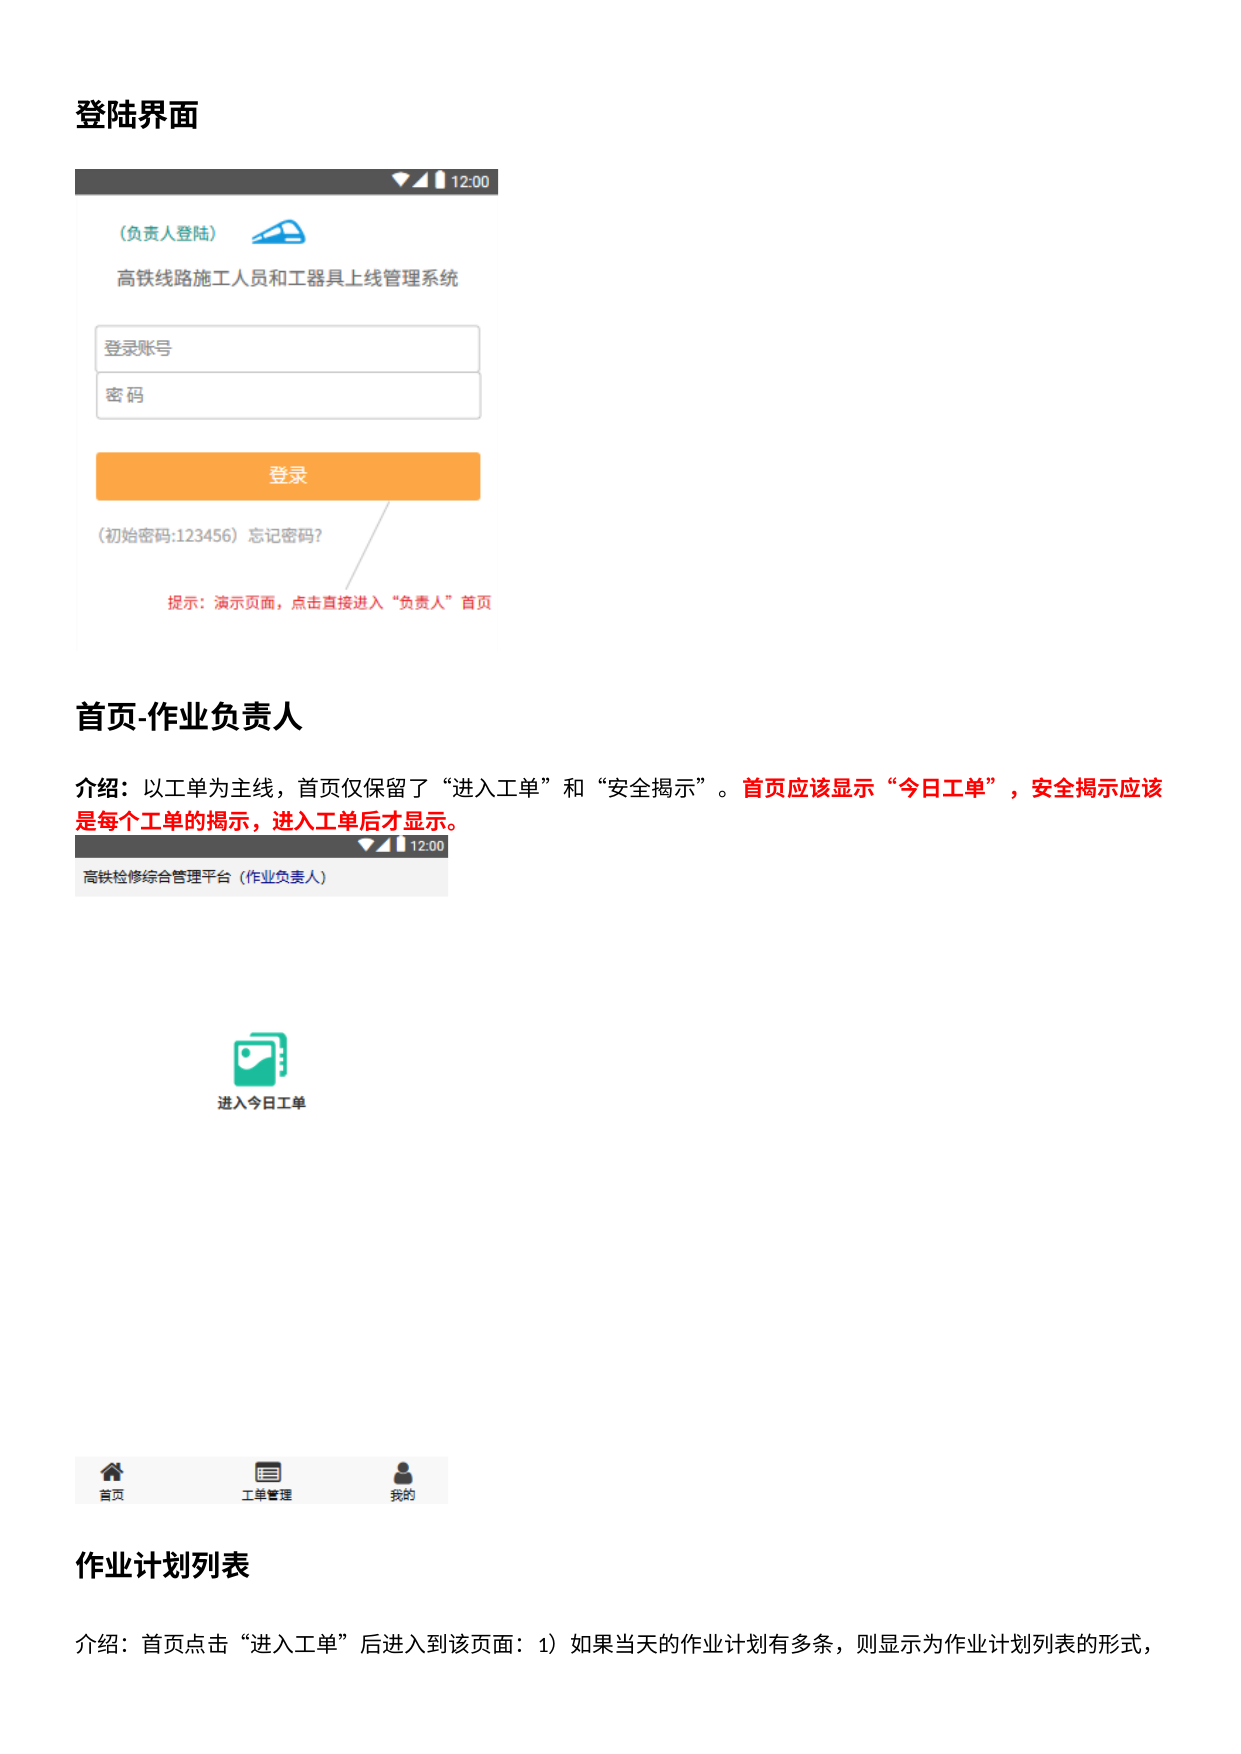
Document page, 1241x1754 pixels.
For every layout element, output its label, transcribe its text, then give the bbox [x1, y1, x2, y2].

picture [75, 835, 449, 1504]
picture [75, 169, 499, 651]
text 登陆界面 [75, 81, 1165, 146]
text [75, 1627, 1165, 1659]
text 作业计划列表 [75, 1531, 1165, 1596]
text 介绍：以工单为主线，首页仅保留了“进入工单”和“安全揭示”。首页应该显示“今日工单”，安全揭示应该是每个工单的揭示，进入工单后才显示。 [75, 771, 1165, 836]
text 首页-作业负责人 [75, 682, 1165, 747]
